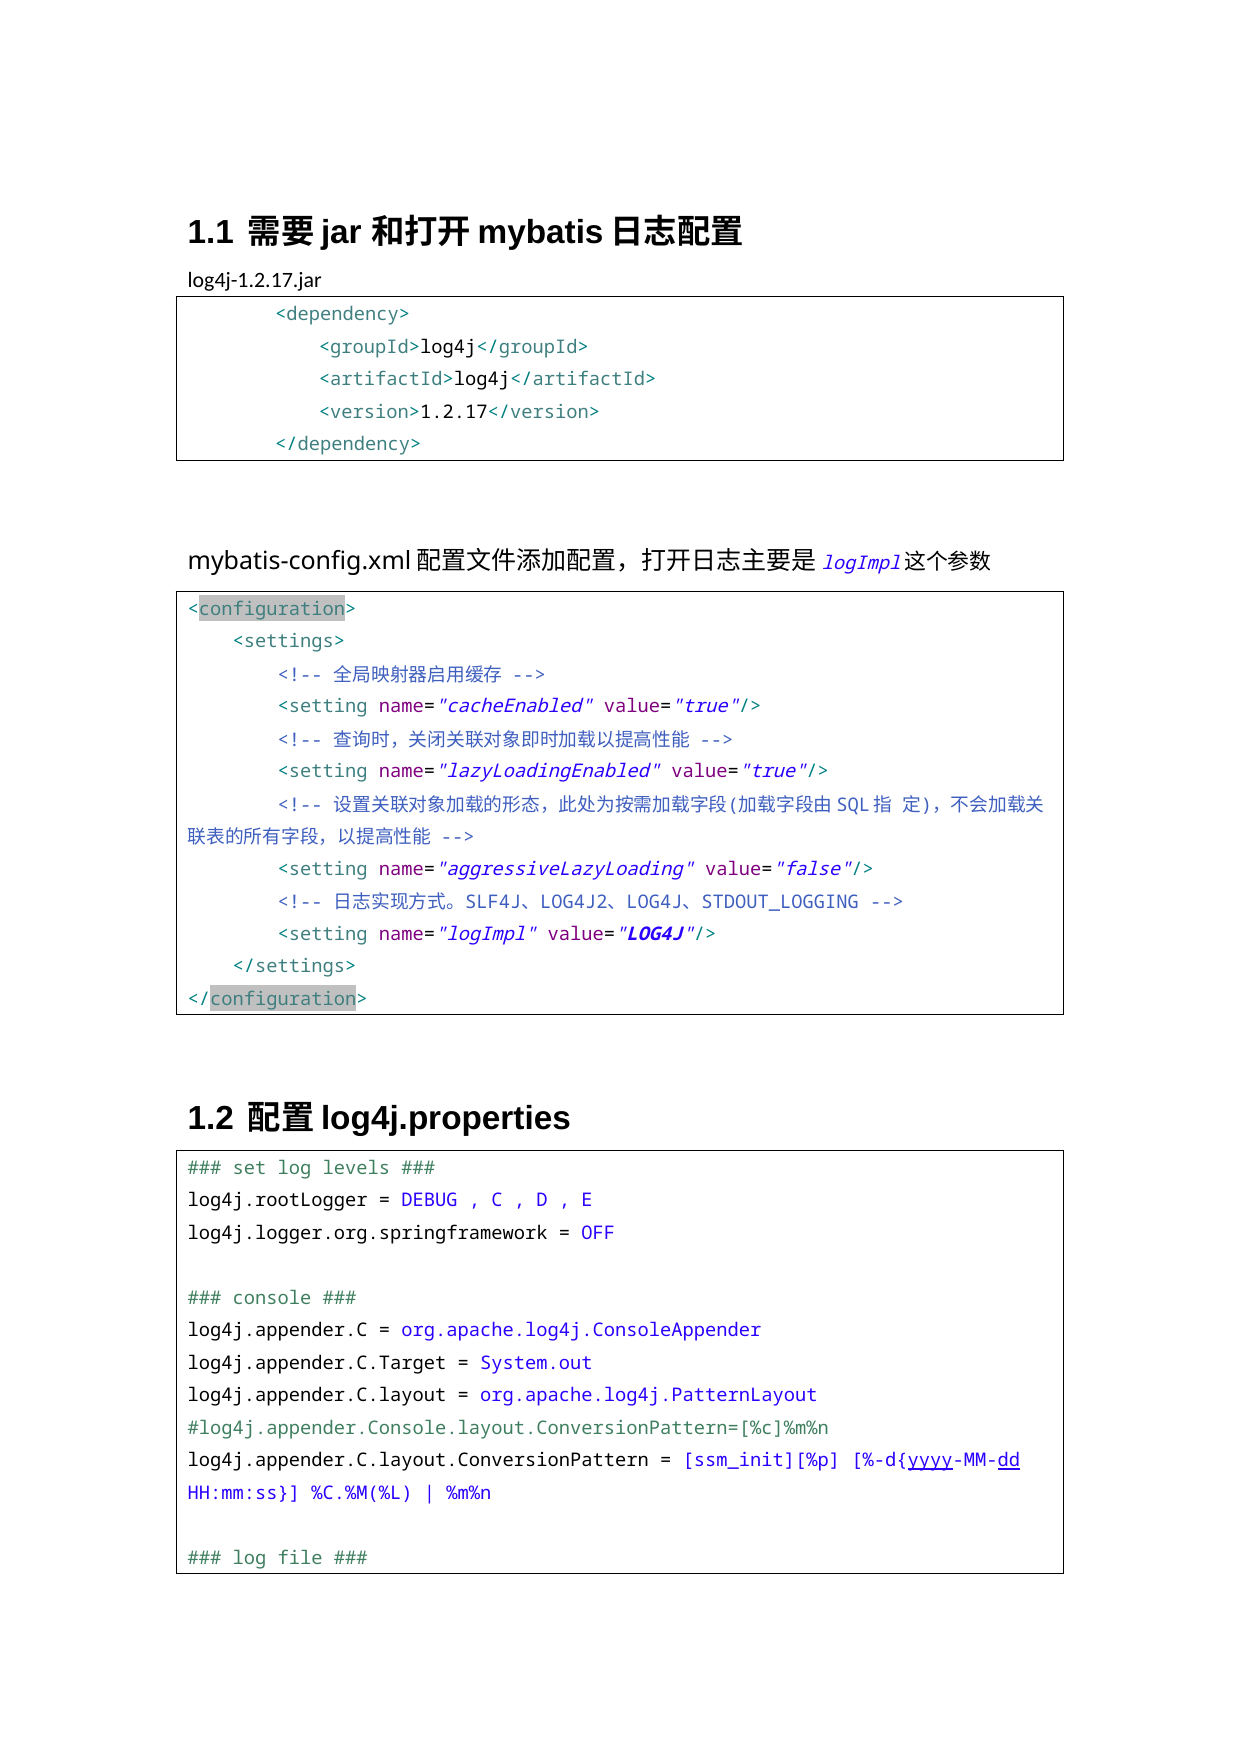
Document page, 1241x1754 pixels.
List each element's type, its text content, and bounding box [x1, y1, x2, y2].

subtitle 需要jar 和打开mybatis日志配置 [187, 197, 1053, 262]
table_header <dependency> <groupId>log4j</groupId> <artifactId>log4j</artifactId> <version>1.2.17</version> </dependency> [177, 297, 1063, 460]
table_header <configuration> <settings> <!-- 全局映射器启用缓存 --> <setting name="cacheEnabled" value="true"/> <!-- 查询时，关闭关联对象即时加载以提高性能 --> <setting name="lazyLoadingEnabled" value="true"/> <!-- 设置关联对象加载的形态，此处为按需加载字段(加载字段由SQL指 定)，不会加载关联表的所有字段，以提高性能 --> <setting name="aggressiveLazyLoading" value="false"/> <!-- 日志实现方式。SLF4J、LOG4J2、LOG4J、STDOUT_LOGGING --> <setting name="logImpl" value="LOG4J"/> </settings> </configuration> [177, 592, 1063, 1014]
text log4j-1.2.17.jar [187, 264, 1053, 296]
text mybatis-config.xml配置文件添加配置，打开日志主要是logImpl这个参数 [187, 526, 1053, 591]
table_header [177, 1151, 1063, 1573]
subtitle 配置log4j.properties [187, 1082, 1053, 1147]
